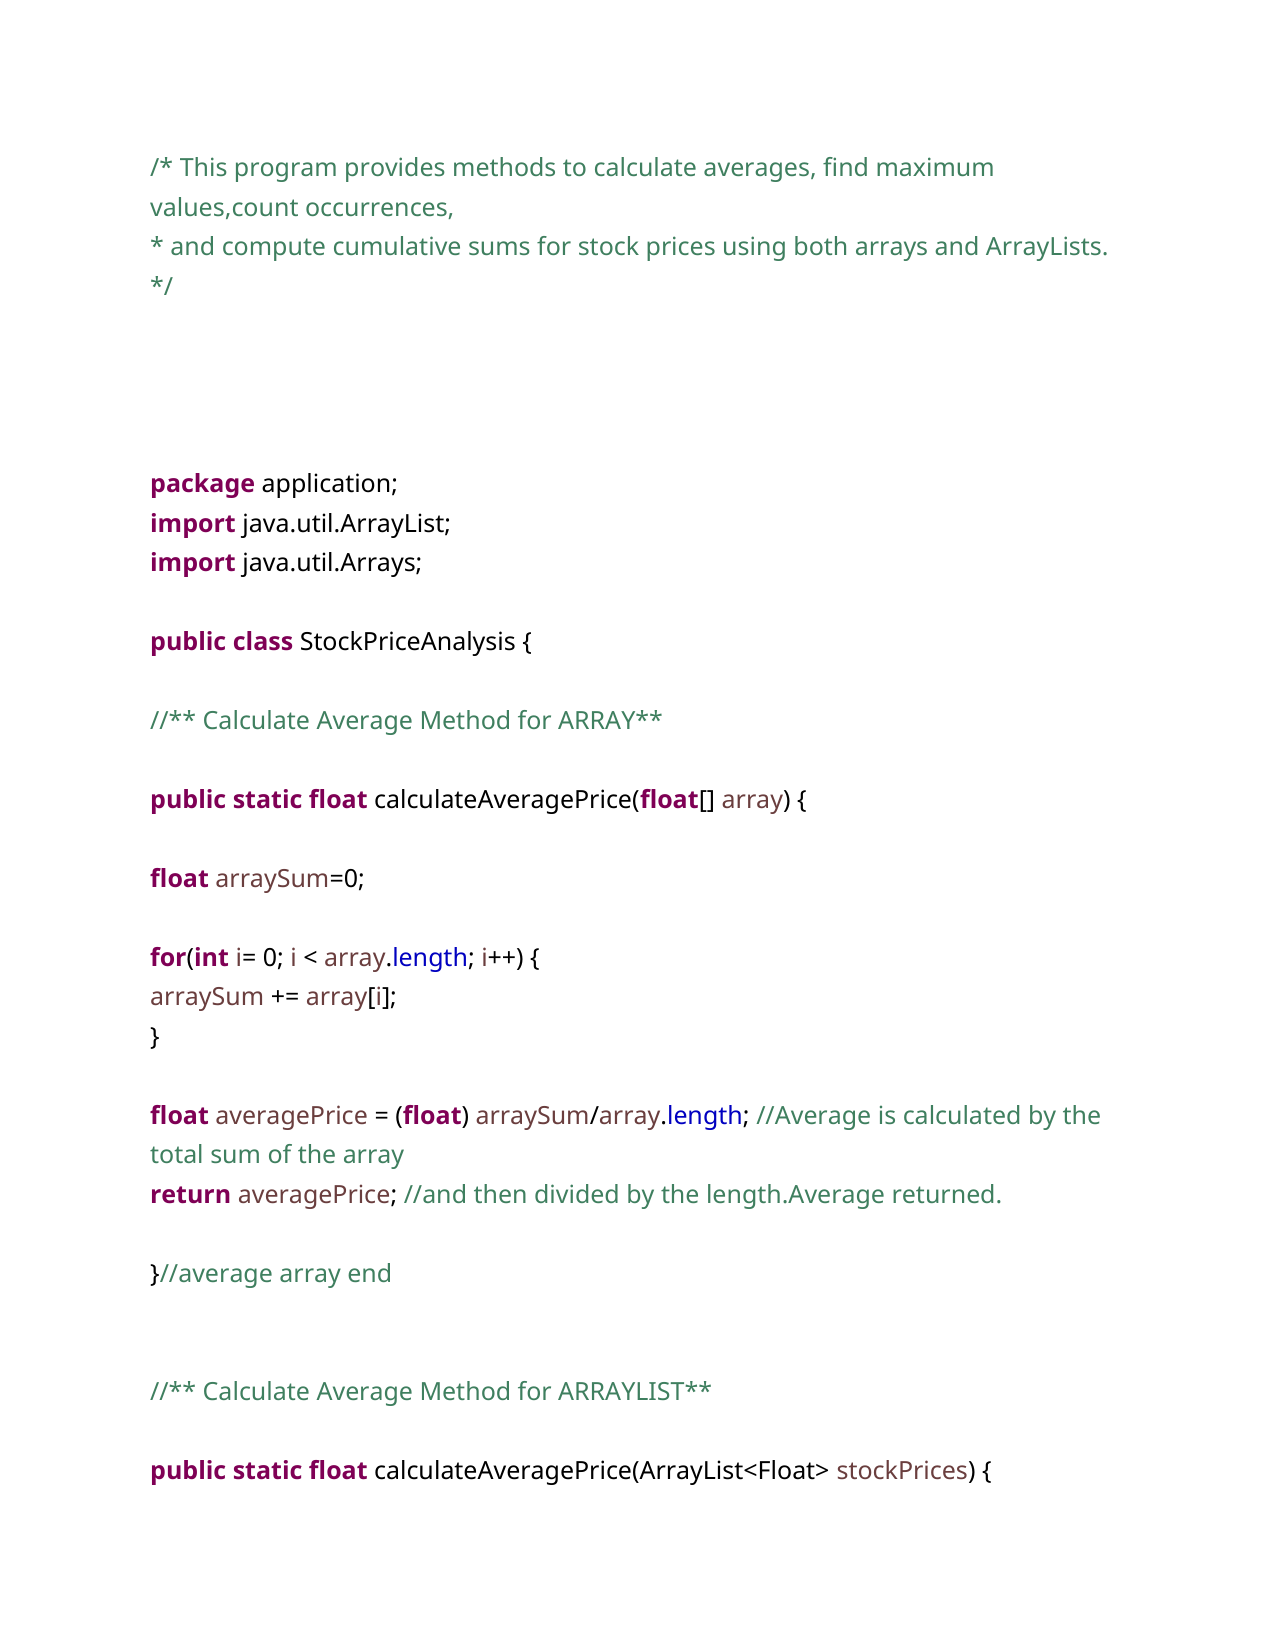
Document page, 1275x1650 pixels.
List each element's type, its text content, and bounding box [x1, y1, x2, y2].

text /* This program provides methods to calculate averages, find maximum values,count occurrences, [150, 150, 1125, 223]
text import java.util.ArrayList; [150, 505, 1125, 539]
text public class StockPriceAnalysis { [150, 624, 1125, 658]
text for(int i= 0; i < array.length; i++) { [150, 939, 1125, 974]
text float averagePrice = (float) arraySum/array.length; //Average is calculated by the total sum of the array [150, 1097, 1125, 1171]
text * and compute cumulative sums for stock prices using both arrays and ArrayLists. */ [150, 229, 1125, 302]
text import java.util.Arrays; [150, 545, 1125, 579]
text package application; [150, 466, 1125, 500]
text public static float calculateAveragePrice(ArrayList<Float> stockPrices) { [150, 1453, 1125, 1487]
text //** Calculate Average Method for ARRAY** [150, 703, 1125, 737]
text //** Calculate Average Method for ARRAYLIST** [150, 1374, 1125, 1408]
text return averagePrice; //and then divided by the length.Average returned. [150, 1176, 1125, 1211]
text float arraySum=0; [150, 861, 1125, 895]
text }//average array end [150, 1255, 1125, 1289]
text } [150, 1018, 1125, 1053]
text public static float calculateAveragePrice(float[] array) { [150, 782, 1125, 816]
text arraySum += array[i]; [150, 979, 1125, 1013]
